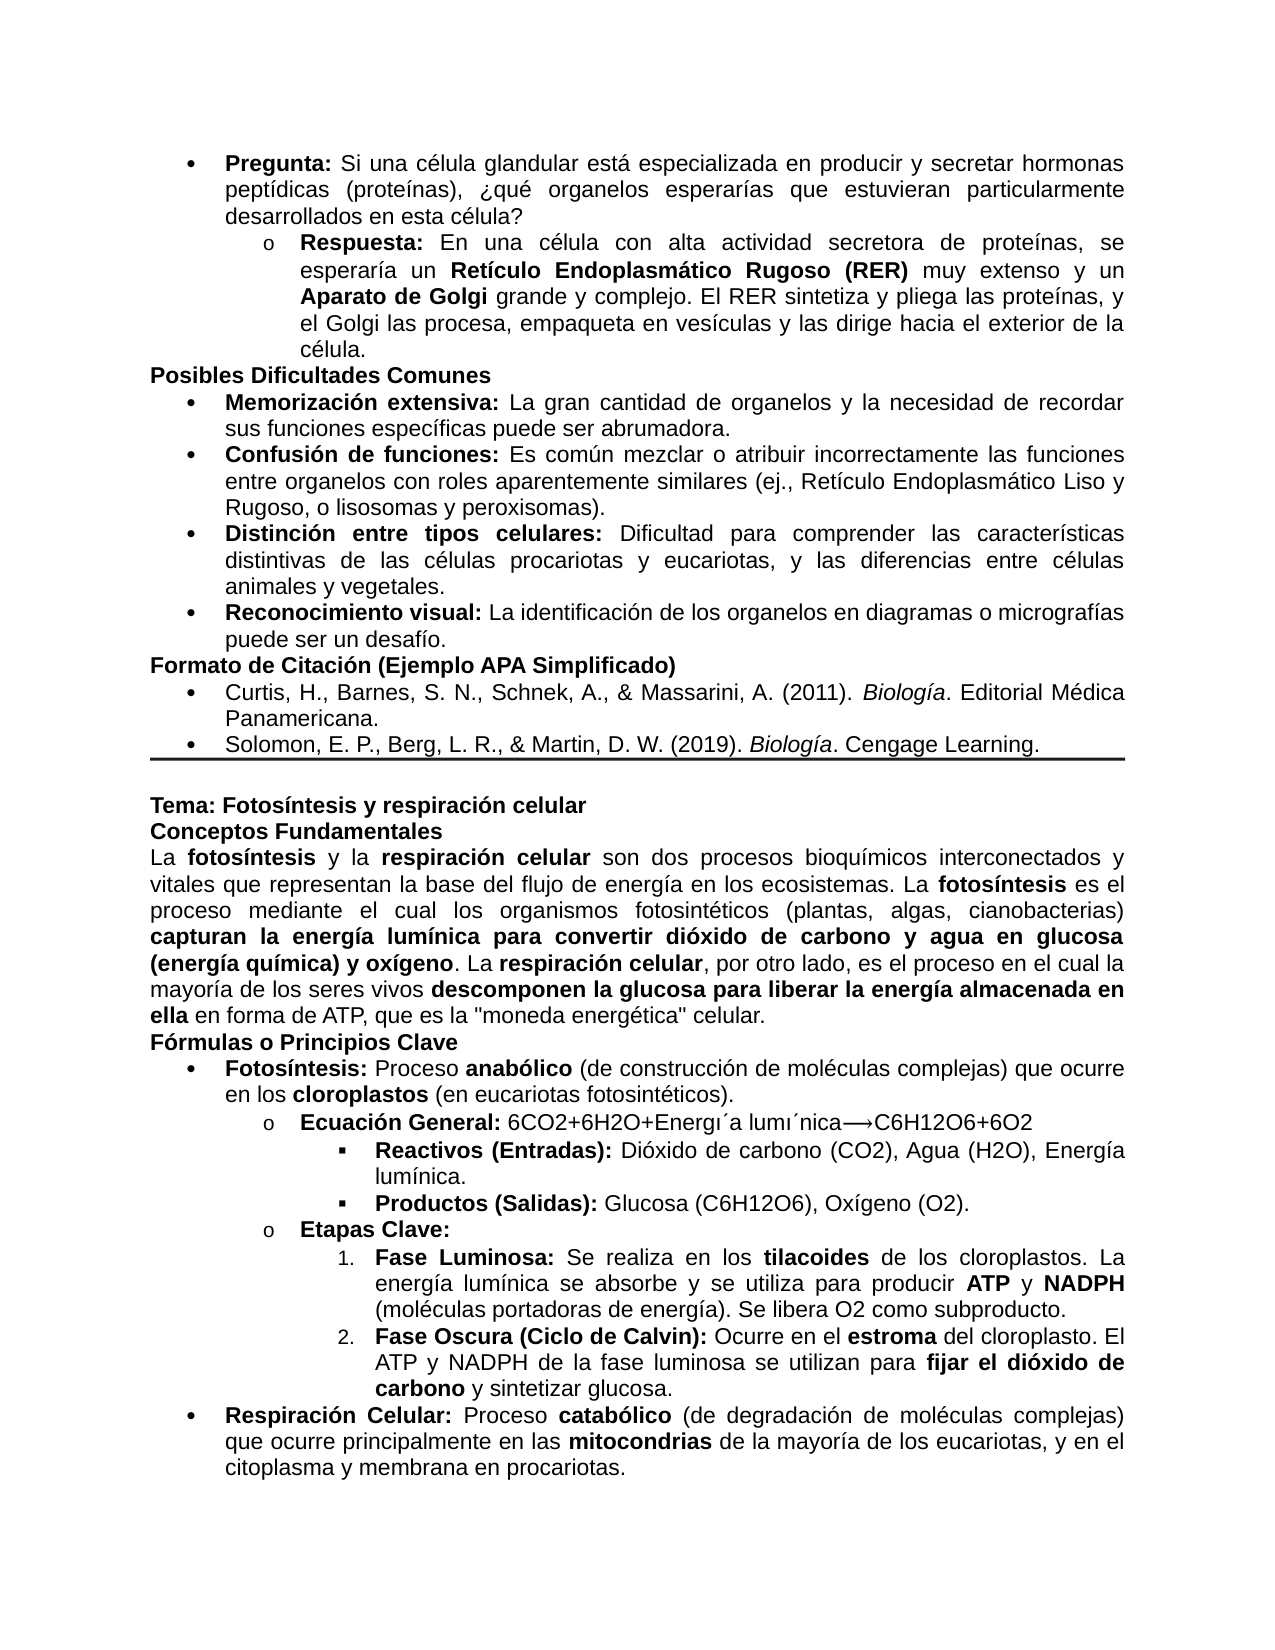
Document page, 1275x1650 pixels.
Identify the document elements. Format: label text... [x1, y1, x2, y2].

list Curtis, H., Barnes, S. N., Schnek, A., & Massarini, A. (2011). Biología. Editorial Médica Panamericana. [187, 678, 1125, 731]
list Distinción entre tipos celulares: Dificultad para comprender las características distintivas de las células procariotas y eucariotas, y las diferencias entre células animales y vegetales. [187, 520, 1125, 599]
text Conceptos Fundamentales [150, 818, 1125, 844]
list Etapas Clave: [262, 1216, 1125, 1243]
text Formato de Citación (Ejemplo APA Simplificado) [150, 652, 1125, 678]
list Confusión de funciones: Es común mezclar o atribuir incorrectamente las funciones entre organelos con roles aparentemente similares (ej., Retículo Endoplasmático Liso y Rugoso, o lisosomas y peroxisomas). [187, 441, 1125, 520]
list Fase Oscura (Ciclo de Calvin): Ocurre en el estroma del cloroplasto. El ATP y NADPH de la fase luminosa se utilizan para fijar el dióxido de carbono y sintetizar glucosa. [337, 1323, 1125, 1402]
text Fórmulas o Principios Clave [150, 1029, 1125, 1055]
list Respuesta: En una célula con alta actividad secretora de proteínas, se esperaría un Retículo Endoplasmático Rugoso (RER) muy extenso y un Aparato de Golgi grande y complejo. El RER sintetiza y pliega las proteínas, y el Golgi las procesa, empaqueta en vesículas y las dirige hacia el exterior de la célula. [262, 229, 1125, 362]
list Respiración Celular: Proceso catabólico (de degradación de moléculas complejas) que ocurre principalmente en las mitocondrias de la mayoría de los eucariotas, y en el citoplasma y membrana en procariotas. [187, 1402, 1125, 1481]
list Productos (Salidas): Glucosa (C6​H12​O6​), Oxígeno (O2​). [337, 1189, 1125, 1216]
list Memorización extensiva: La gran cantidad de organelos y la necesidad de recordar sus funciones específicas puede ser abrumadora. [187, 388, 1125, 441]
text Posibles Dificultades Comunes [150, 362, 1125, 388]
text Tema: Fotosíntesis y respiración celular [150, 792, 1125, 818]
list Fotosíntesis: Proceso anabólico (de construcción de moléculas complejas) que ocurre en los cloroplastos (en eucariotas fotosintéticos). [187, 1055, 1125, 1108]
list Reconocimiento visual: La identificación de los organelos en diagramas o micrografías puede ser un desafío. [187, 599, 1125, 652]
list Fase Luminosa: Se realiza en los tilacoides de los cloroplastos. La energía lumínica se absorbe y se utiliza para producir ATP y NADPH (moléculas portadoras de energía). Se libera O2​ como subproducto. [337, 1243, 1125, 1323]
list Reactivos (Entradas): Dióxido de carbono (CO2​), Agua (H2​O), Energía lumínica. [337, 1137, 1125, 1189]
list Ecuación General: 6CO2​+6H2​O+Energıˊa lumıˊnica⟶C6​H12​O6​+6O2​ [262, 1108, 1125, 1137]
list Solomon, E. P., Berg, L. R., & Martin, D. W. (2019). Biología. Cengage Learning. [187, 731, 1125, 757]
text La fotosíntesis y la respiración celular son dos procesos bioquímicos interconectados y vitales que representan la base del flujo de energía en los ecosistemas. La fotosíntesis es el proceso mediante el cual los organismos fotosintéticos (plantas, algas, cianobacterias) capturan la energía lumínica para convertir dióxido de carbono y agua en glucosa (energía química) y oxígeno. La respiración celular, por otro lado, es el proceso en el cual la mayoría de los seres vivos descomponen la glucosa para liberar la energía almacenada en ella en forma de ATP, que es la "moneda energética" celular. [150, 844, 1125, 1029]
list Pregunta: Si una célula glandular está especializada en producir y secretar hormonas peptídicas (proteínas), ¿qué organelos esperarías que estuvieran particularmente desarrollados en esta célula? [187, 150, 1125, 229]
